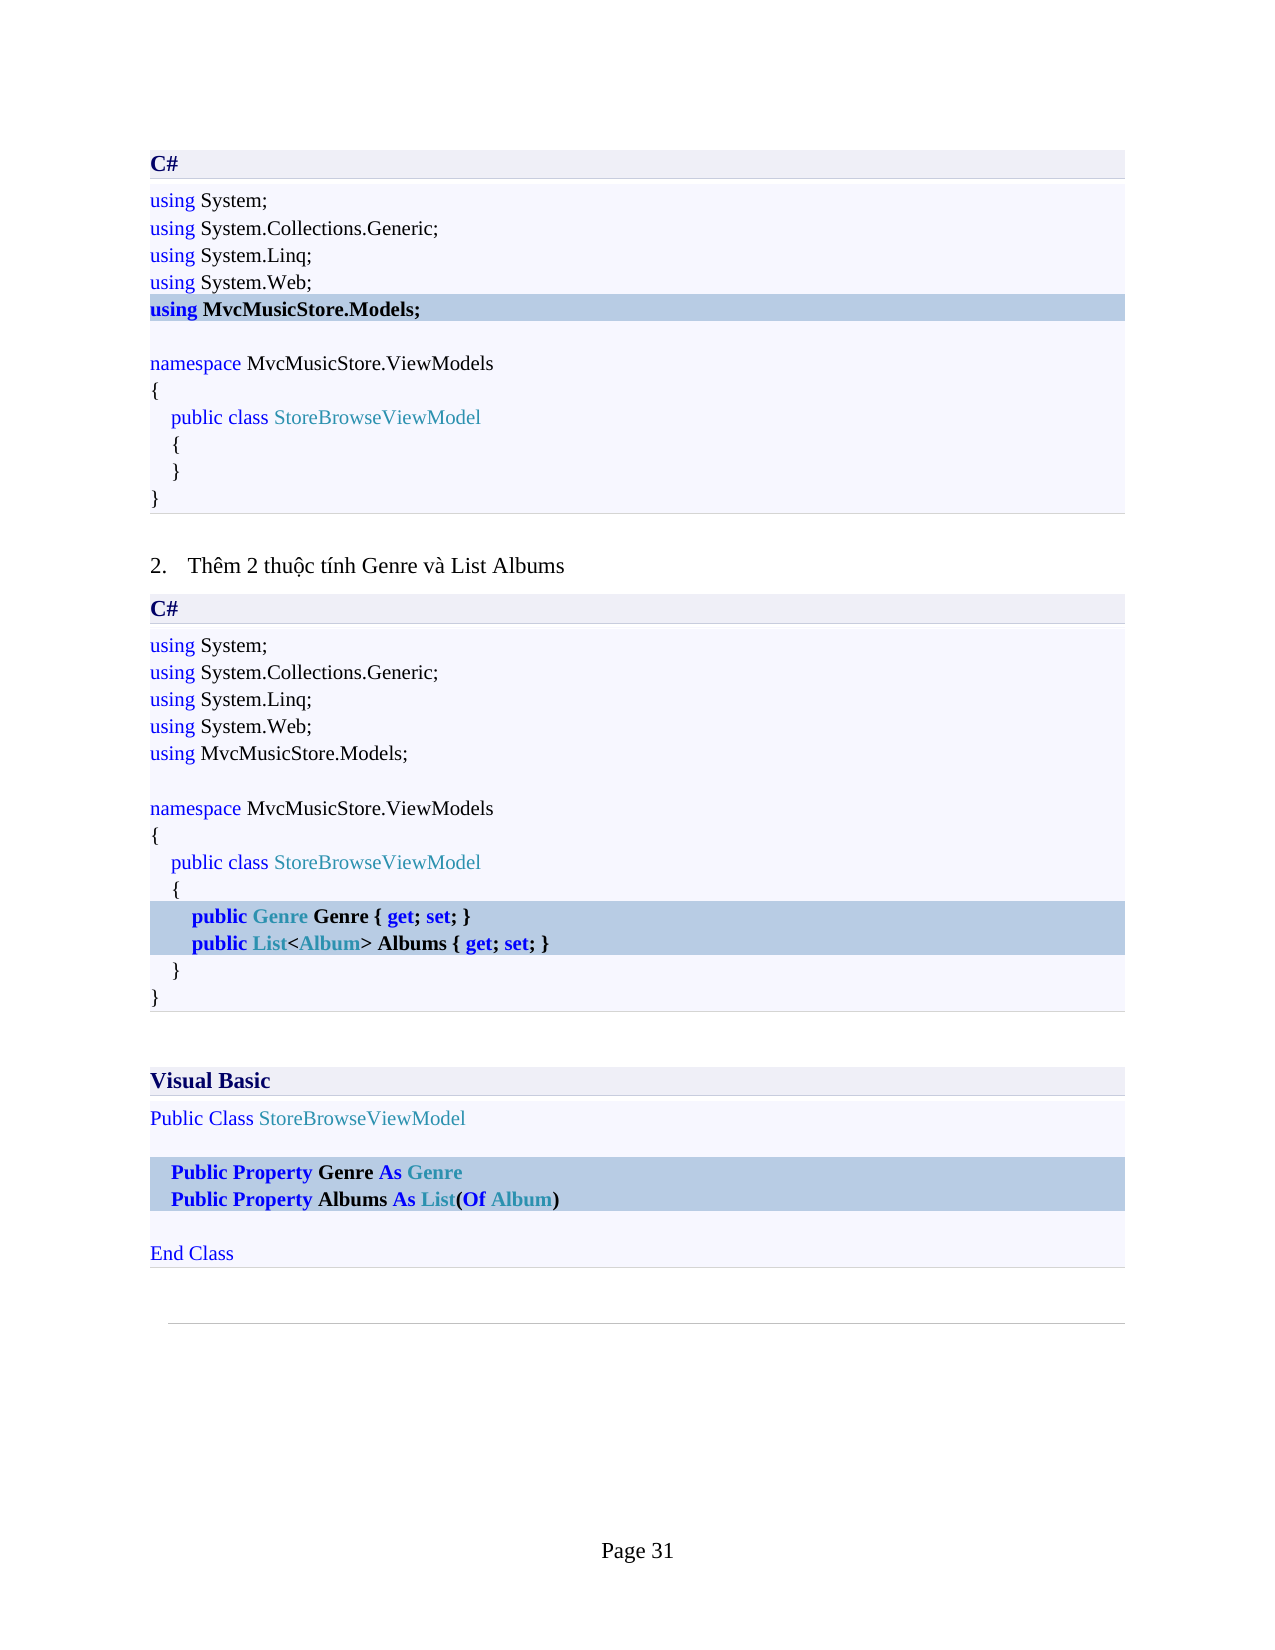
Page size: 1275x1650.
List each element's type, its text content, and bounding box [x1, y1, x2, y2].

text namespace MvcMusicStore.ViewModels [150, 348, 1125, 375]
text public class StoreBrowseViewModel [150, 402, 1125, 429]
text namespace MvcMusicStore.ViewModels [150, 792, 1125, 819]
text { [150, 375, 1125, 402]
text Public Class StoreBrowseViewModel [150, 1101, 1125, 1129]
text using System.Collections.Generic; [150, 212, 1125, 239]
text C# [150, 594, 1125, 623]
text Visual Basic [150, 1067, 1125, 1095]
text using System.Linq; [150, 239, 1125, 267]
text End Class [150, 1235, 1125, 1267]
text using MvcMusicStore.Models; [150, 738, 1125, 765]
text } [150, 979, 1125, 1011]
text { [150, 874, 1125, 901]
text using System; [150, 629, 1125, 657]
text { [150, 819, 1125, 847]
text using System; [150, 184, 1125, 212]
text using System.Linq; [150, 684, 1125, 711]
text using System.Collections.Generic; [150, 657, 1125, 684]
text C# [150, 150, 1125, 178]
text public class StoreBrowseViewModel [150, 847, 1125, 874]
text Public Property Genre As Genre [150, 1157, 1125, 1184]
text { [150, 429, 1125, 456]
text } [150, 955, 1125, 979]
text } [150, 456, 1125, 481]
text using System.Web; [150, 267, 1125, 294]
text public Genre Genre { get; set; } [150, 901, 1125, 928]
text public List<Album> Albums { get; set; } [150, 928, 1125, 955]
text } [150, 481, 1125, 513]
text using MvcMusicStore.Models; [150, 294, 1125, 321]
text Public Property Albums As List(Of Album) [150, 1184, 1125, 1211]
list Thêm 2 thuộc tính Genre và List Albums [150, 552, 1125, 578]
text using System.Web; [150, 711, 1125, 738]
